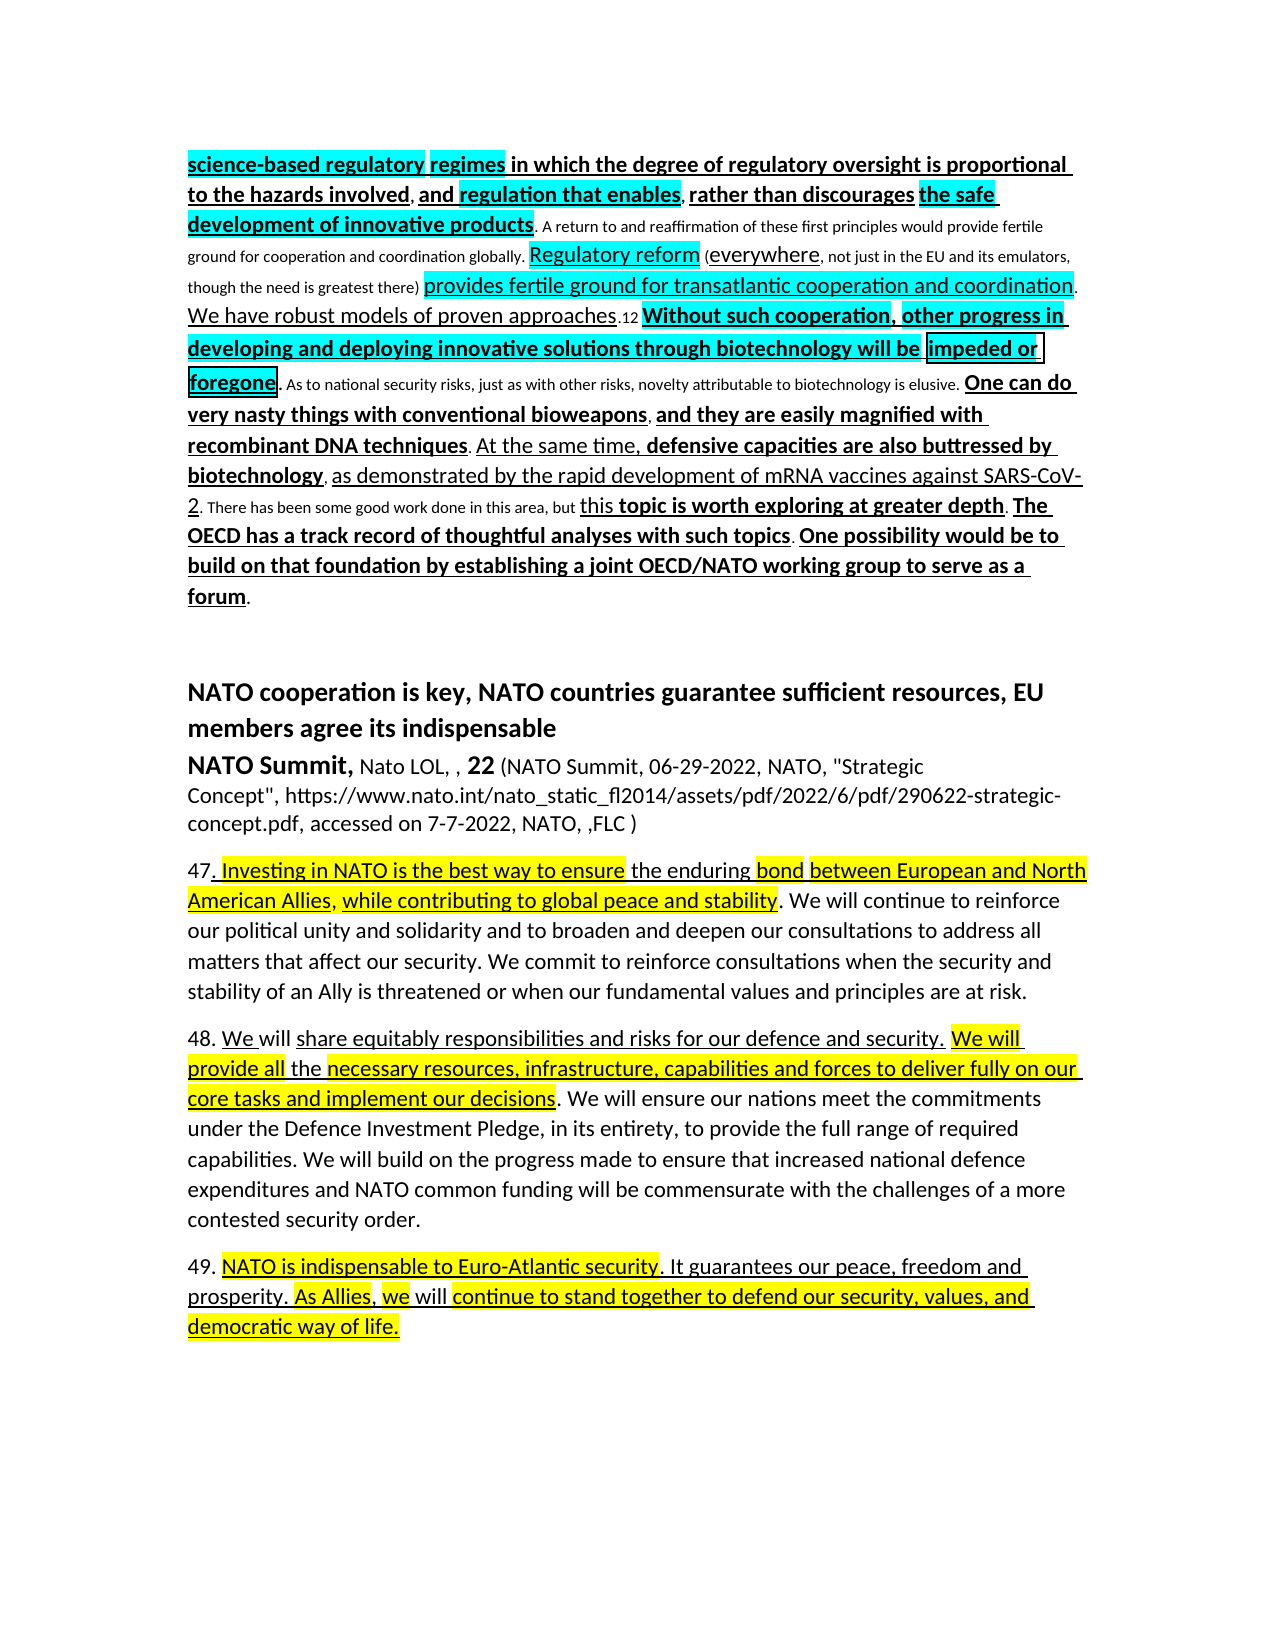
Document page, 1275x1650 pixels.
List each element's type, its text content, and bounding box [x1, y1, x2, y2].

text 47. Investing in NATO is the best way to ensure the enduring bond between European and North American Allies, while contributing to global peace and stability. We will continue to reinforce our political unity and solidarity and to broaden and deepen our consultations to address all matters that affect our security. We commit to reinforce consultations when the security and stability of an Ally is threatened or when our fundamental values and principles are at risk. [187, 856, 1087, 1005]
text 48. We will share equitably responsibilities and risks for our defence and security. We will provide all the necessary resources, infrastructure, capabilities and forces to deliver fully on our core tasks and implement our decisions. We will ensure our nations meet the commitments under the Defence Investment Pledge, in its entirety, to provide the full range of required capabilities. We will build on the progress made to ensure that increased national defence expenditures and NATO common funding will be commensurate with the challenges of a more contested security order. [187, 1024, 1087, 1233]
subtitle NATO cooperation is key, NATO countries guarantee sufficient resources, EU members agree its indispensable [187, 676, 1087, 744]
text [187, 150, 1087, 610]
text NATO Summit, Nato LOL, , 22 (NATO Summit, 06-29-2022, NATO, "Strategic Concept", https://www.nato.int/nato_static_fl2014/assets/pdf/2022/6/pdf/290622-strategic-concept.pdf, accessed on 7-7-2022, NATO, ,FLC ) [187, 748, 1087, 837]
text 49. NATO is indispensable to Euro-Atlantic security. It guarantees our peace, freedom and prosperity. As Allies, we will continue to stand together to defend our security, values, and democratic way of life. [187, 1252, 1087, 1341]
